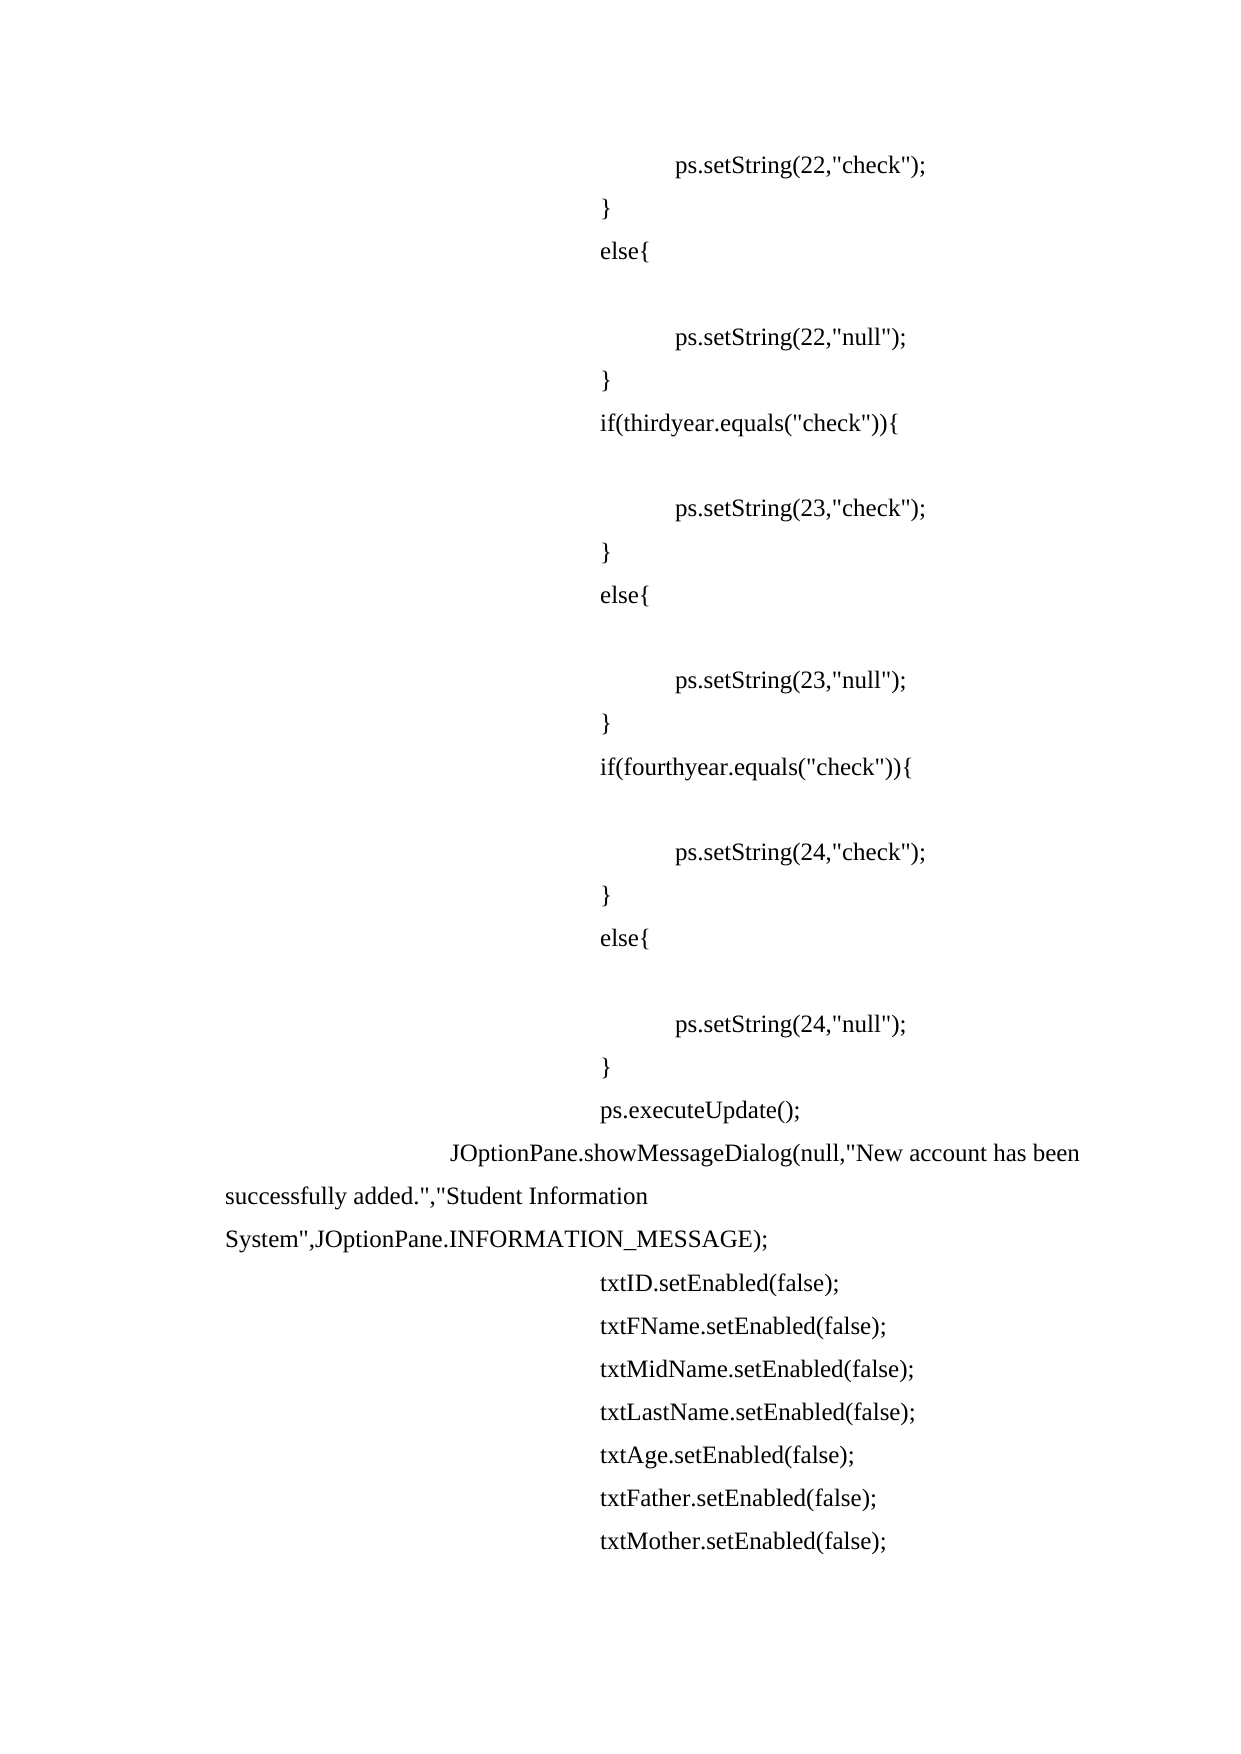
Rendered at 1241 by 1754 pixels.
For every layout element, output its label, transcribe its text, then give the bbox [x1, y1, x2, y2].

text } [225, 193, 1090, 222]
text if(fourthyear.equals("check")){ [225, 752, 1090, 780]
text txtAge.setEnabled(false); [225, 1440, 1090, 1469]
text } [225, 1052, 1090, 1081]
text ps.setString(23,"check"); [225, 493, 1090, 522]
text } [225, 880, 1090, 909]
text txtFName.setEnabled(false); [225, 1311, 1090, 1339]
text ps.setString(22,"check"); [225, 150, 1090, 179]
text txtID.setEnabled(false); [225, 1268, 1090, 1296]
text else{ [225, 580, 1090, 608]
text JOptionPane.showMessageDialog(null,"New account has been successfully added.","Student Information System",JOptionPane.INFORMATION_MESSAGE); [225, 1138, 1090, 1253]
text } [225, 365, 1090, 394]
text txtLastName.setEnabled(false); [225, 1397, 1090, 1426]
text ps.setString(24,"null"); [225, 1009, 1090, 1038]
text } [225, 708, 1090, 737]
text ps.setString(23,"null"); [225, 665, 1090, 694]
text ps.setString(24,"check"); [225, 837, 1090, 866]
text ps.executeUpdate(); [225, 1095, 1090, 1124]
text if(thirdyear.equals("check")){ [225, 408, 1090, 437]
text else{ [225, 236, 1090, 265]
text } [225, 537, 1090, 565]
text txtFather.setEnabled(false); [225, 1483, 1090, 1512]
text txtMother.setEnabled(false); [225, 1526, 1090, 1555]
text ps.setString(22,"null"); [225, 322, 1090, 351]
text else{ [225, 923, 1090, 952]
text txtMidName.setEnabled(false); [225, 1354, 1090, 1383]
